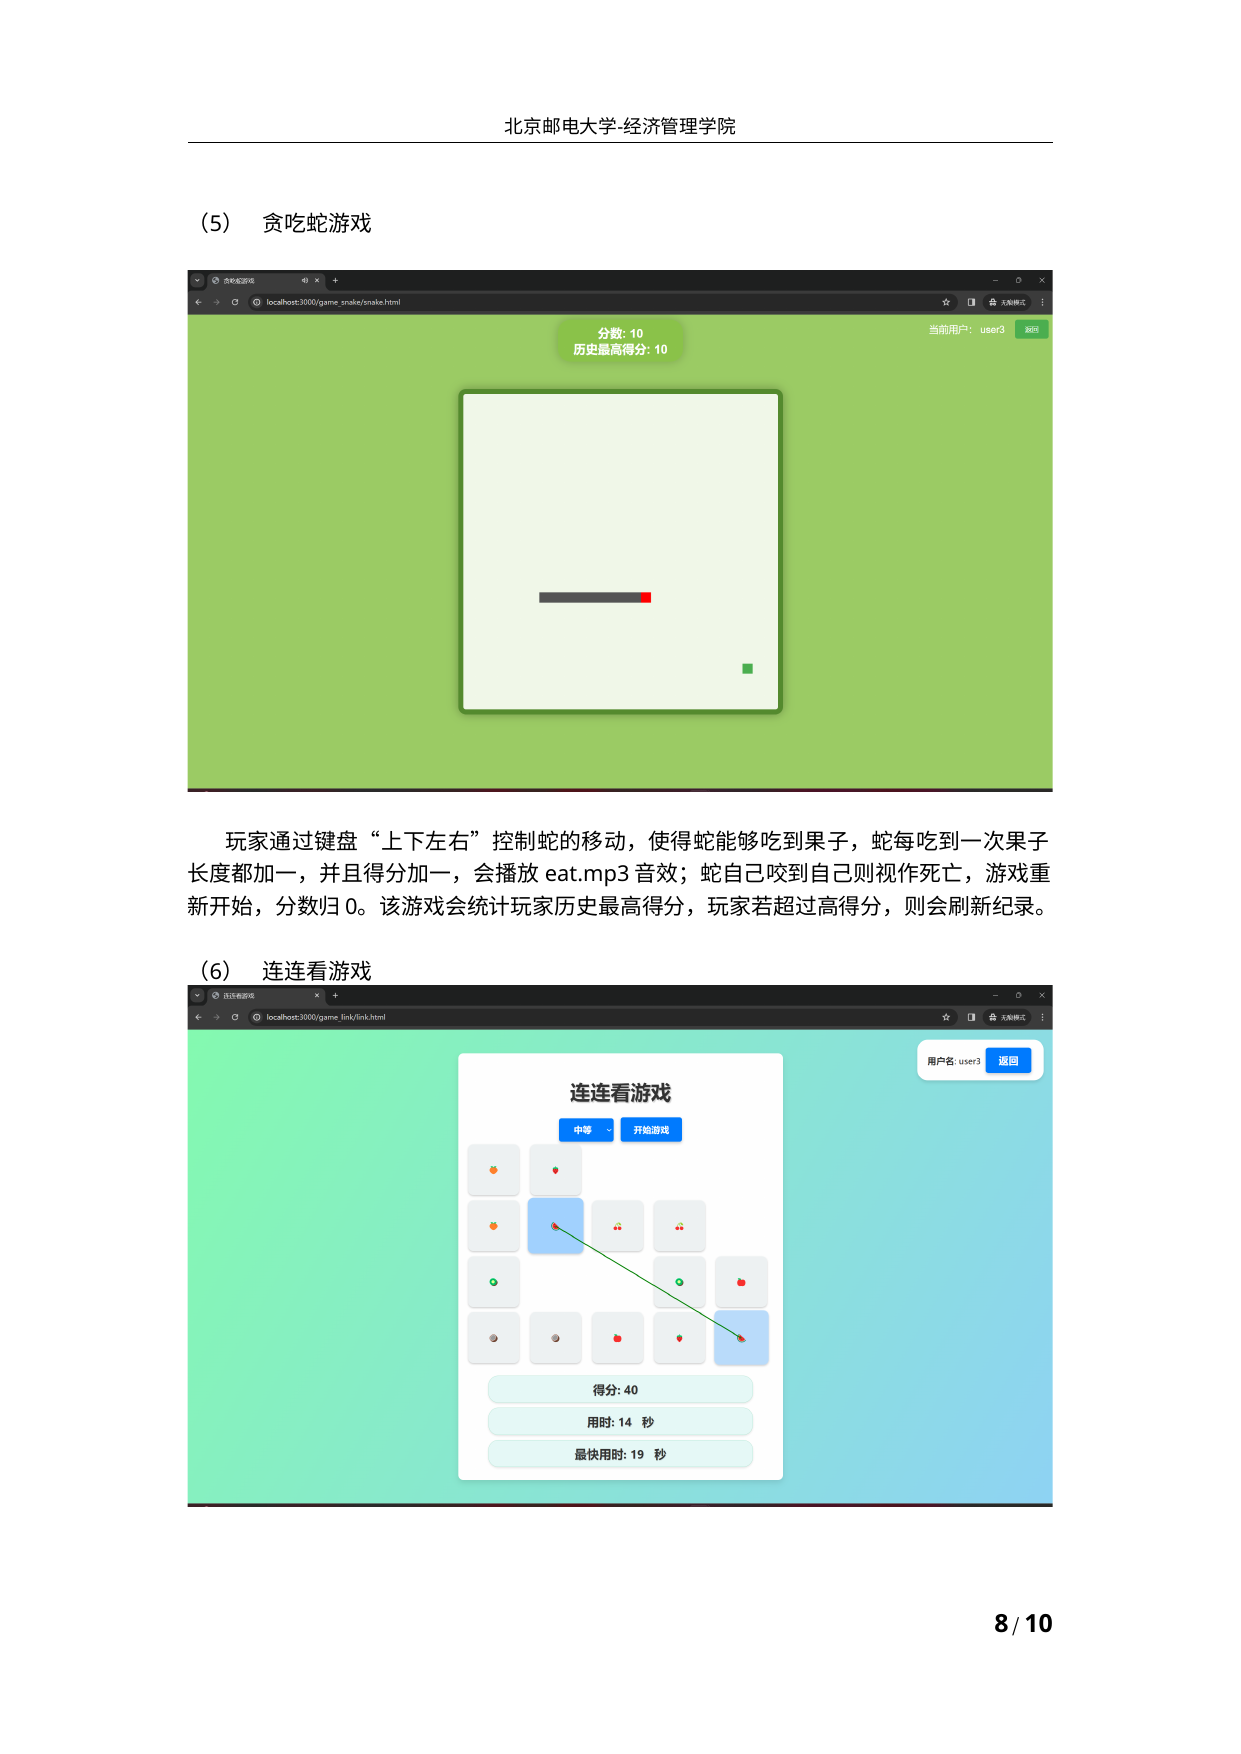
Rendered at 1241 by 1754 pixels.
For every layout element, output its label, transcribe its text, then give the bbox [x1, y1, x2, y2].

text 玩家通过键盘“上下左右”控制蛇的移动，使得蛇能够吃到果子，蛇每吃到一次果子长度都加一，并且得分加一，会播放eat.mp3音效；蛇自己咬到自己则视作死亡，游戏重新开始，分数归0。该游戏会统计玩家历史最高得分，玩家若超过高得分，则会刷新纪录。 [187, 823, 1053, 921]
list 贪吃蛇游戏 [187, 206, 1053, 238]
picture [187, 270, 1053, 792]
picture [187, 985, 1053, 1507]
list 连连看游戏 [187, 953, 1053, 985]
